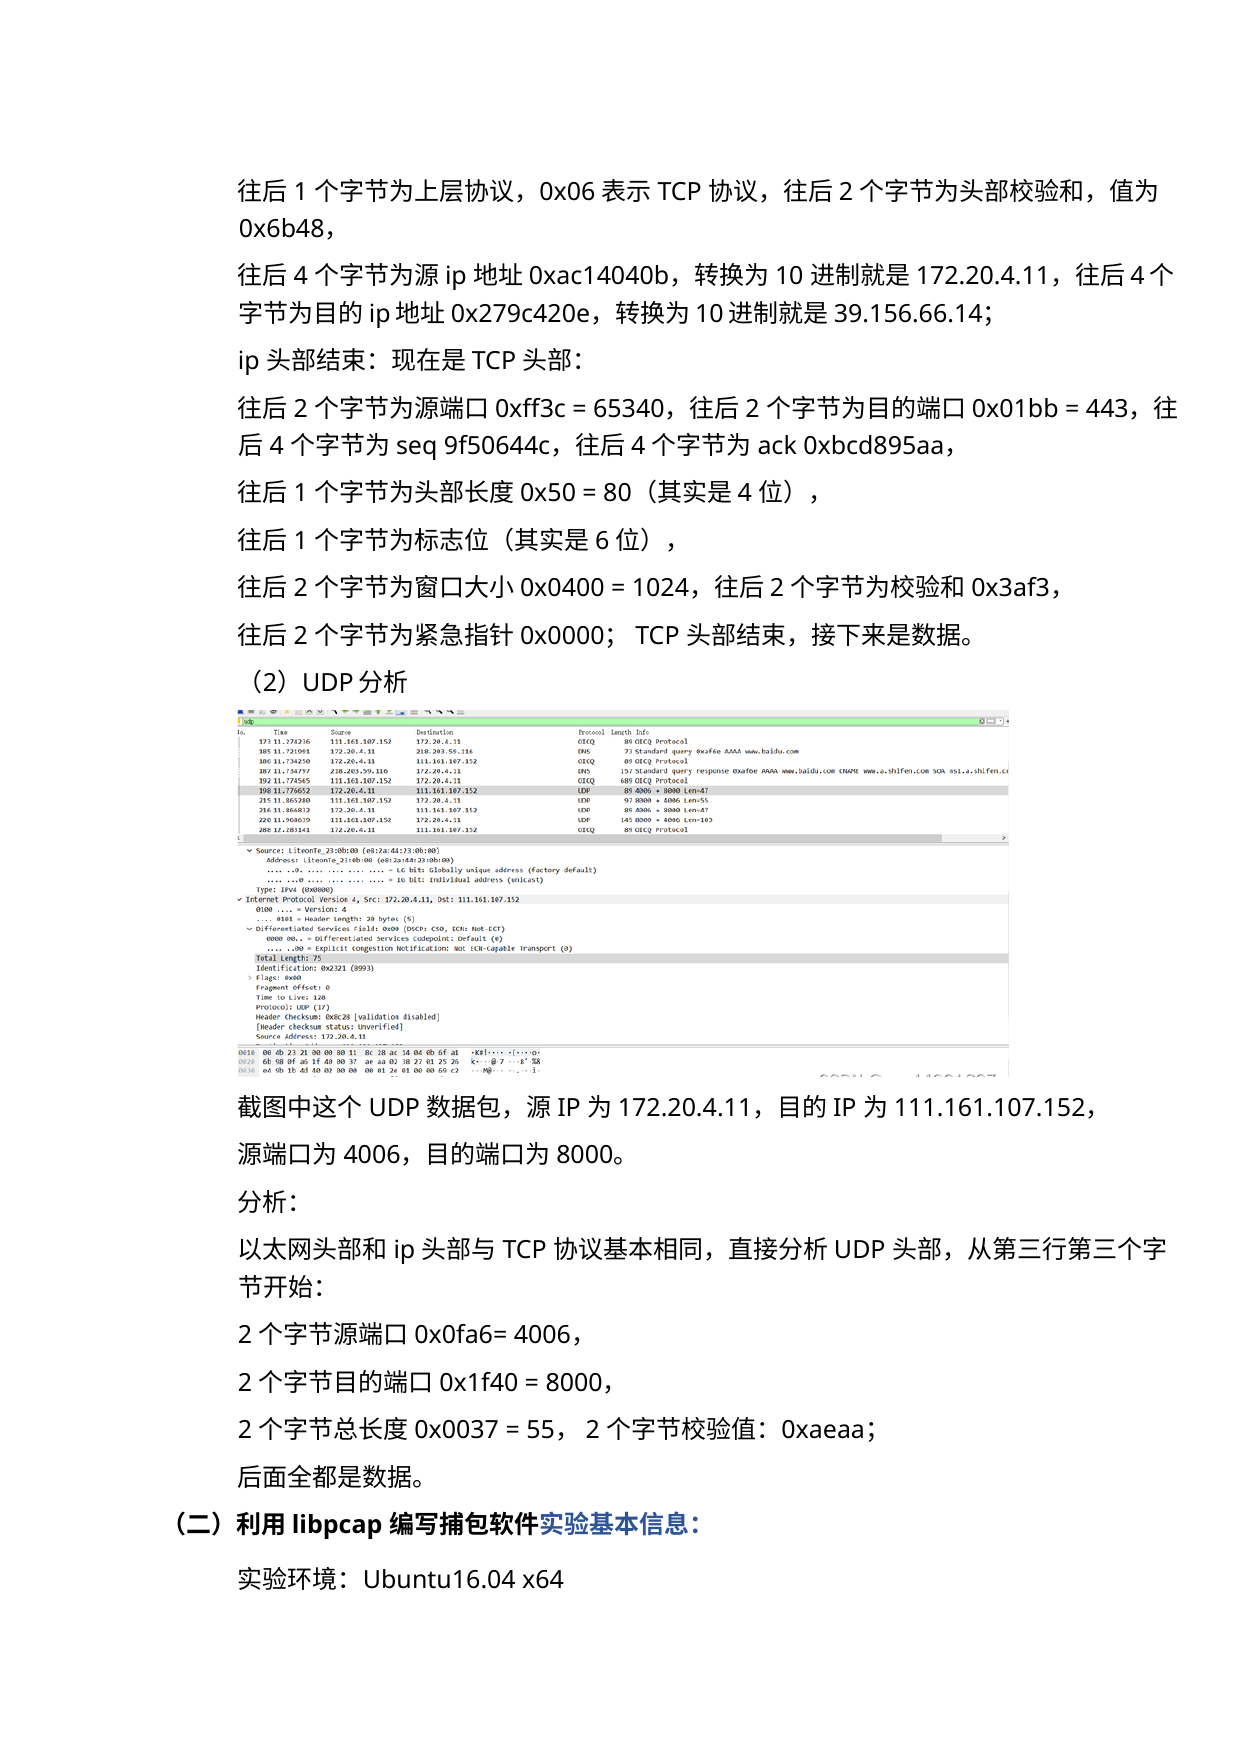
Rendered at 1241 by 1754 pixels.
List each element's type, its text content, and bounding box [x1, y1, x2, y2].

text 往后 2 个字节为窗口大小 0x0400 = 1024，往后 2 个字节为校验和 0x3af3， [238, 568, 1186, 604]
text 往后 1 个字节为上层协议，0x06 表示 TCP 协议，往后 2 个字节为头部校验和，值为 0x6b48， [238, 171, 1186, 244]
text 往后 1 个字节为标志位（其实是 6 位）， [238, 520, 1186, 557]
text 往后 2 个字节为源端口 0xff3c = 65340，往后 2 个字节为目的端口 0x01bb = 443，往后 4 个字节为 seq 9f50644c，往后 4 个字节为 ack 0xbcd895aa， [238, 388, 1186, 462]
text （2）UDP分析 [238, 663, 1186, 699]
text 分析： [238, 1182, 1186, 1219]
text 源端口为 4006，目的端口为 8000。 [238, 1135, 1186, 1171]
text 实验环境：Ubuntu16.04 x64 [238, 1560, 1186, 1596]
text 2 个字节源端口 0x0fa6= 4006， [238, 1315, 1186, 1351]
text 往后 1 个字节为头部长度 0x50 = 80（其实是 4 位）， [238, 473, 1186, 509]
text 2 个字节总长度 0x0037 = 55， 2 个字节校验值：0xaeaa； [238, 1410, 1186, 1446]
text 截图中这个 UDP 数据包，源 IP 为 172.20.4.11，目的 IP 为 111.161.107.152， [238, 1087, 1186, 1124]
text 2 个字节目的端口 0x1f40 = 8000， [238, 1362, 1186, 1398]
text 往后 4 个字节为源 ip 地址 0xac14040b，转换为 10 进制就是 172.20.4.11，往后4个字节为目的ip地址0x279c420e，转换为10进制就是39.156.66.14； [238, 256, 1186, 329]
text （二）利用 libpcap 编写捕包软件实验基本信息： [161, 1505, 725, 1541]
text 后面全都是数据。 [238, 1457, 1186, 1493]
text 往后 2 个字节为紧急指针 0x0000； TCP 头部结束，接下来是数据。 [238, 615, 1186, 652]
picture [237, 710, 1009, 1077]
text ip 头部结束：现在是 TCP 头部： [238, 341, 1186, 377]
text 以太网头部和 ip 头部与 TCP 协议基本相同，直接分析 UDP 头部，从第三行第三个字节开始： [238, 1230, 1186, 1303]
